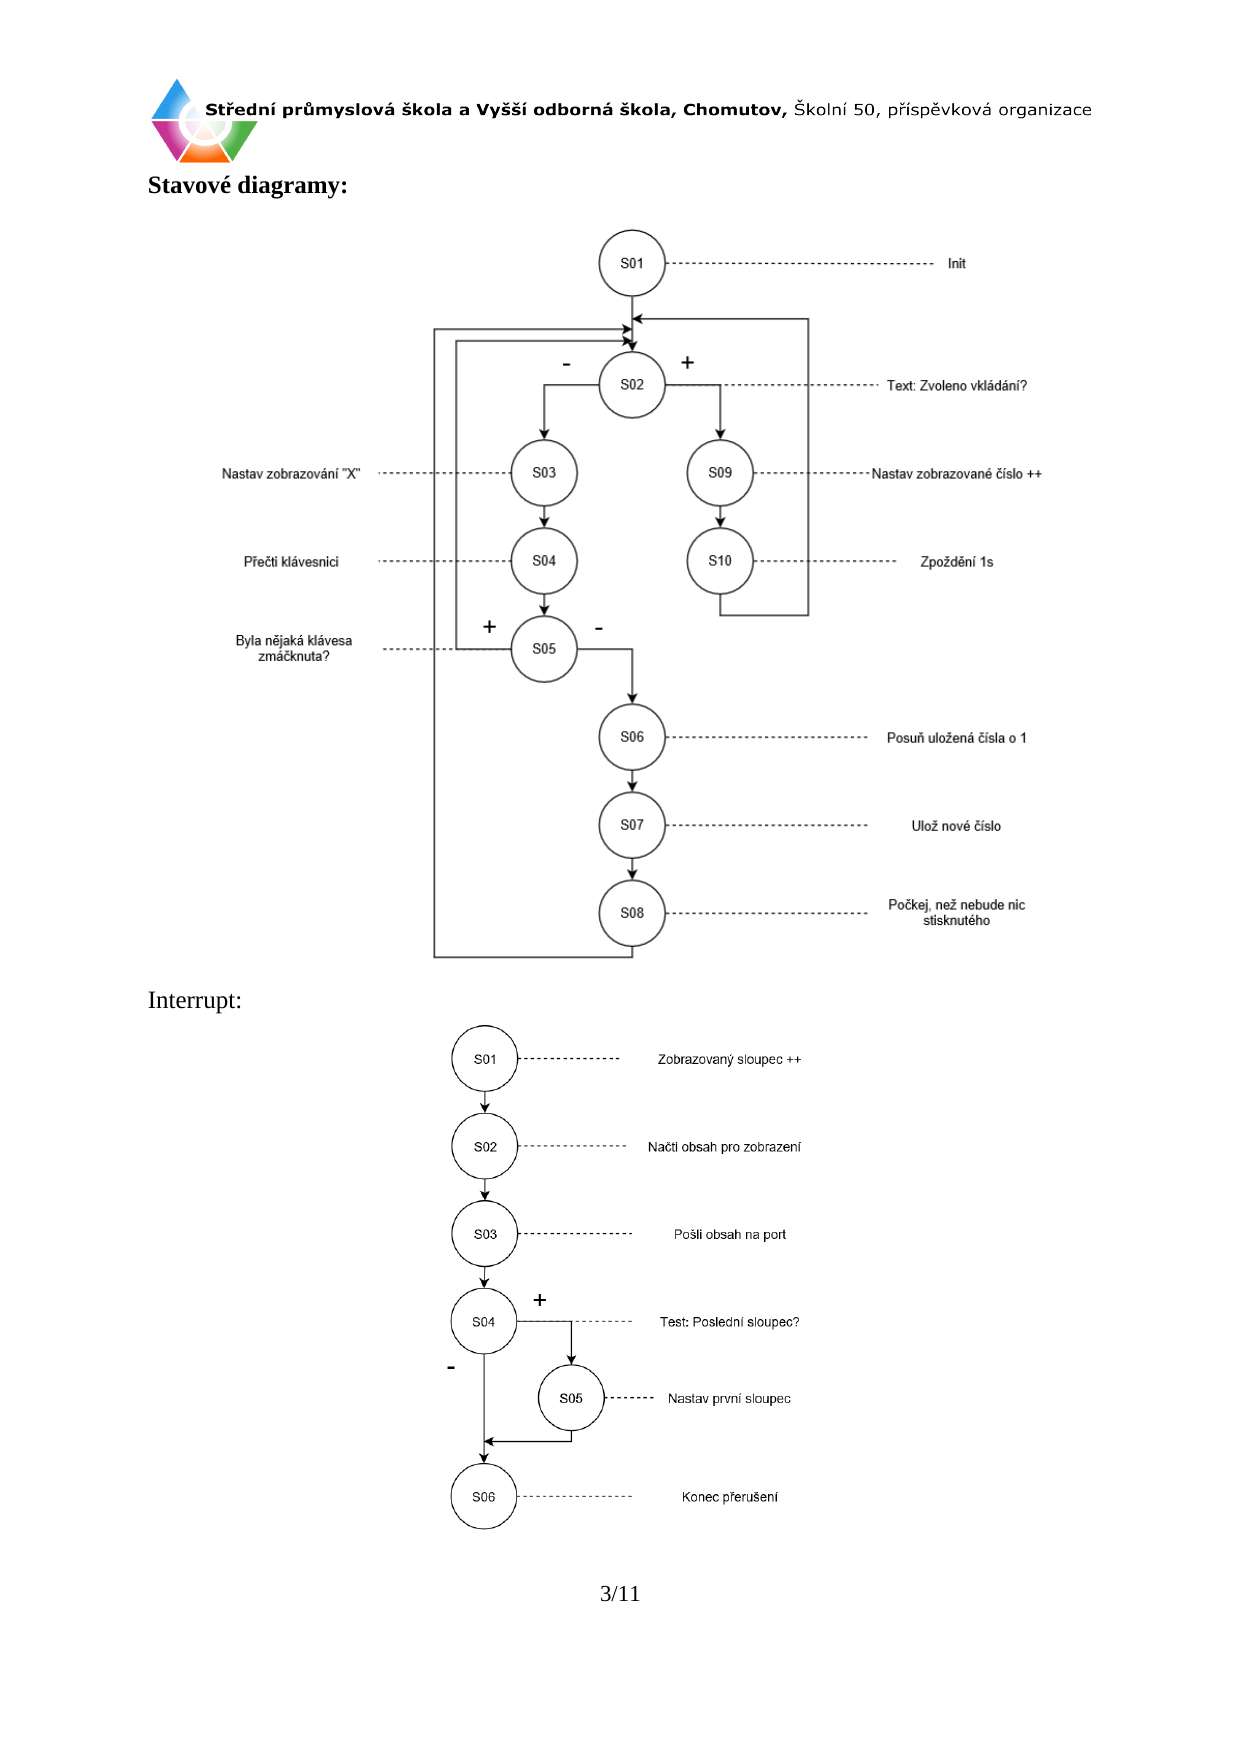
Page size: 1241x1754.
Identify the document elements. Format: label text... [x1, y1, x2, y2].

picture [147, 73, 1091, 170]
text Stavové diagramy: [148, 170, 1093, 199]
picture [182, 204, 1058, 980]
text Interrupt: [148, 985, 1093, 1014]
picture [398, 1019, 842, 1545]
